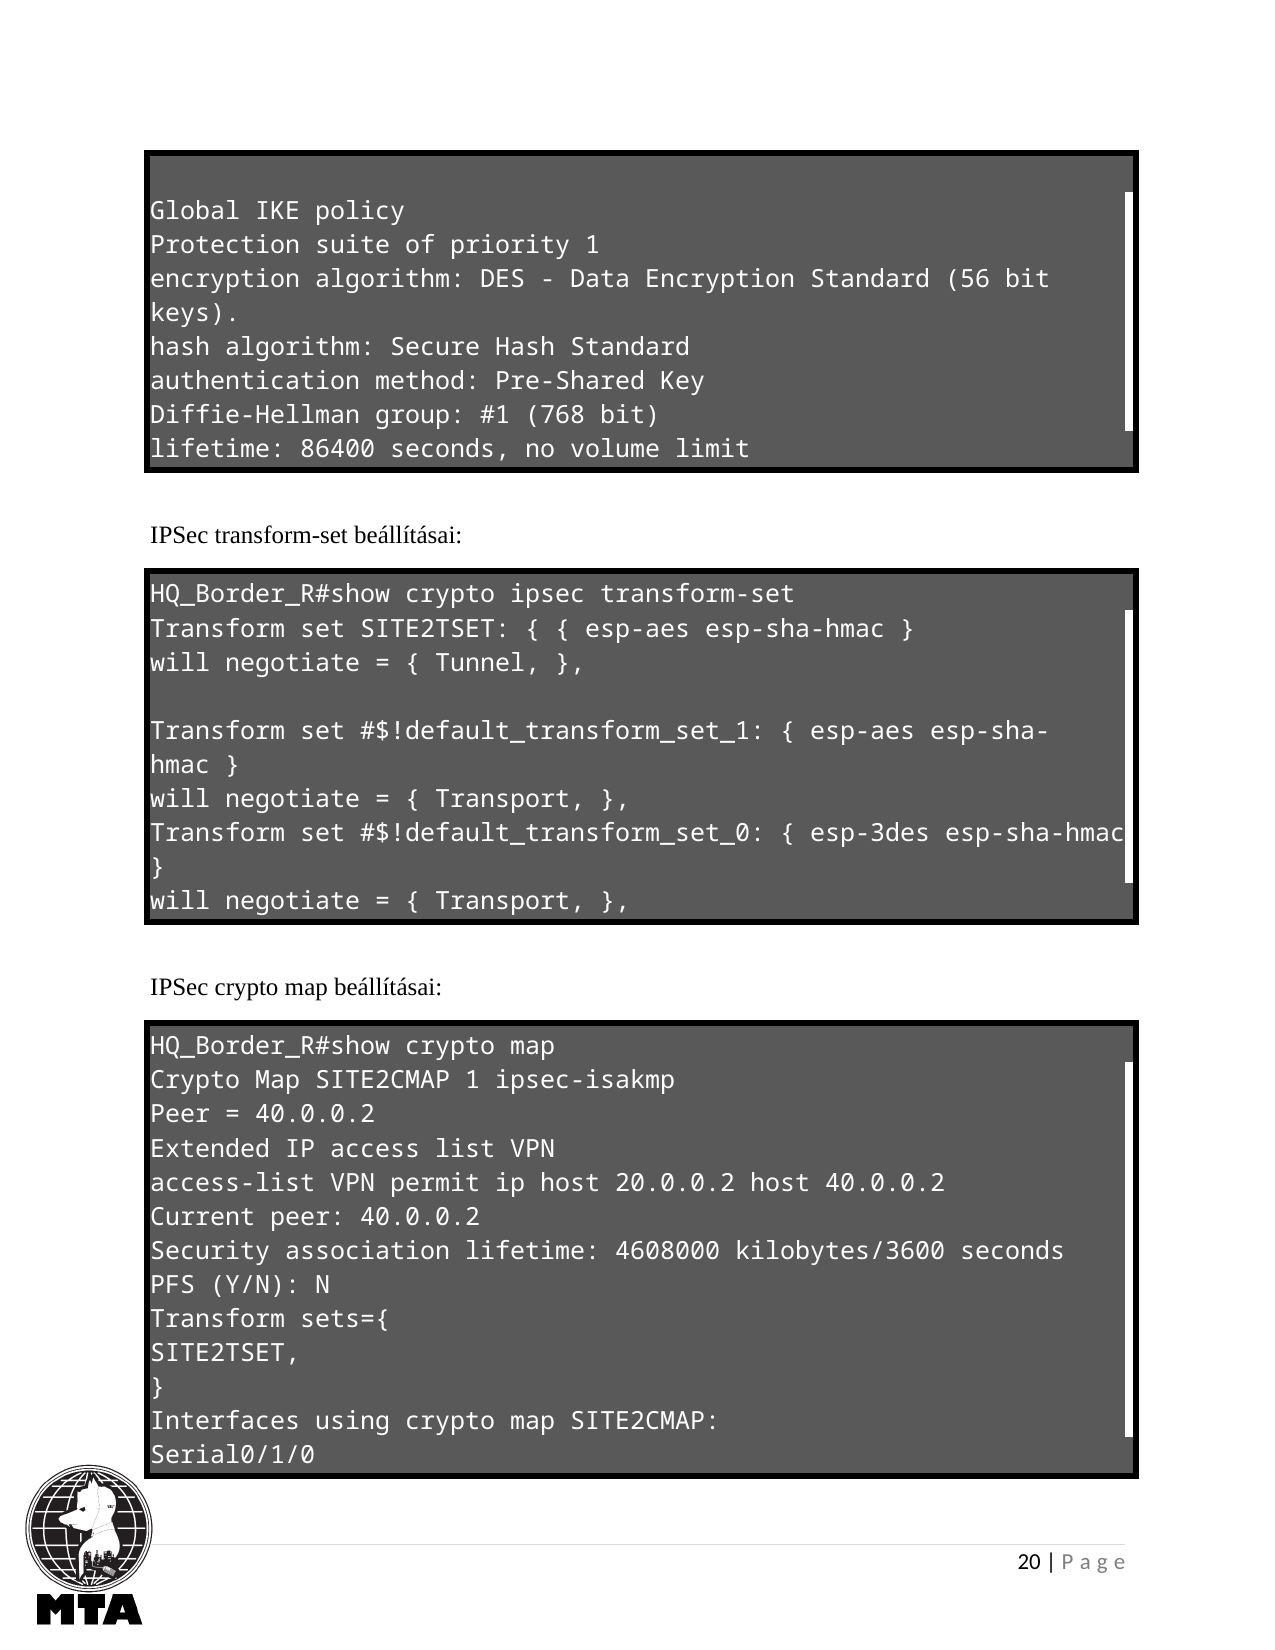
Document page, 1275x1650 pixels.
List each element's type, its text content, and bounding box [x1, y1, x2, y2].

text IPSec crypto map beállításai: [150, 972, 1125, 1001]
text HQ_Border_R#show crypto ipsec transform-set [150, 574, 1133, 610]
text Security association lifetime: 4608000 kilobytes/3600 seconds [150, 1232, 1125, 1266]
text Transform set SITE2TSET: { { esp-aes esp-sha-hmac } [150, 610, 1125, 644]
text will negotiate = { Tunnel, }, [150, 644, 1125, 678]
text authentication method: Pre-Shared Key [150, 363, 1125, 397]
text Interfaces using crypto map SITE2CMAP: [150, 1403, 1125, 1428]
text Transform set #$!default_transform_set_1: { esp-aes esp-sha-hmac } [150, 712, 1125, 781]
text Transform sets={ [150, 1301, 1125, 1334]
picture [15, 1450, 162, 1646]
text IPSec transform-set beállításai: [150, 520, 1125, 549]
text hash algorithm: Secure Hash Standard [150, 329, 1125, 363]
text Crypto Map SITE2CMAP 1 ipsec-isakmp [150, 1062, 1125, 1096]
text will negotiate = { Transport, }, [150, 781, 1125, 814]
text Global IKE policy [150, 192, 1125, 226]
text encryption algorithm: DES - Data Encryption Standard (56 bit keys). [150, 261, 1125, 329]
text } [150, 1369, 1125, 1403]
text Current peer: 40.0.0.2 [150, 1198, 1125, 1232]
text will negotiate = { Transport, }, [150, 874, 1133, 919]
text Protection suite of priority 1 [150, 226, 1125, 261]
text Serial0/1/0 [150, 1428, 1133, 1473]
text access-list VPN permit ip host 20.0.0.2 host 40.0.0.2 [150, 1164, 1125, 1198]
text Extended IP access list VPN [150, 1130, 1125, 1164]
text lifetime: 86400 seconds, no volume limit [150, 422, 1133, 467]
text HQ_Border_R#show crypto map [150, 1026, 1133, 1062]
text PFS (Y/N): N [150, 1266, 1125, 1301]
text Diffie-Hellman group: #1 (768 bit) [150, 397, 1125, 422]
text Transform set #$!default_transform_set_0: { esp-3des esp-sha-hmac } [150, 814, 1125, 874]
text SITE2TSET, [150, 1334, 1125, 1369]
text Peer = 40.0.0.2 [150, 1096, 1125, 1130]
